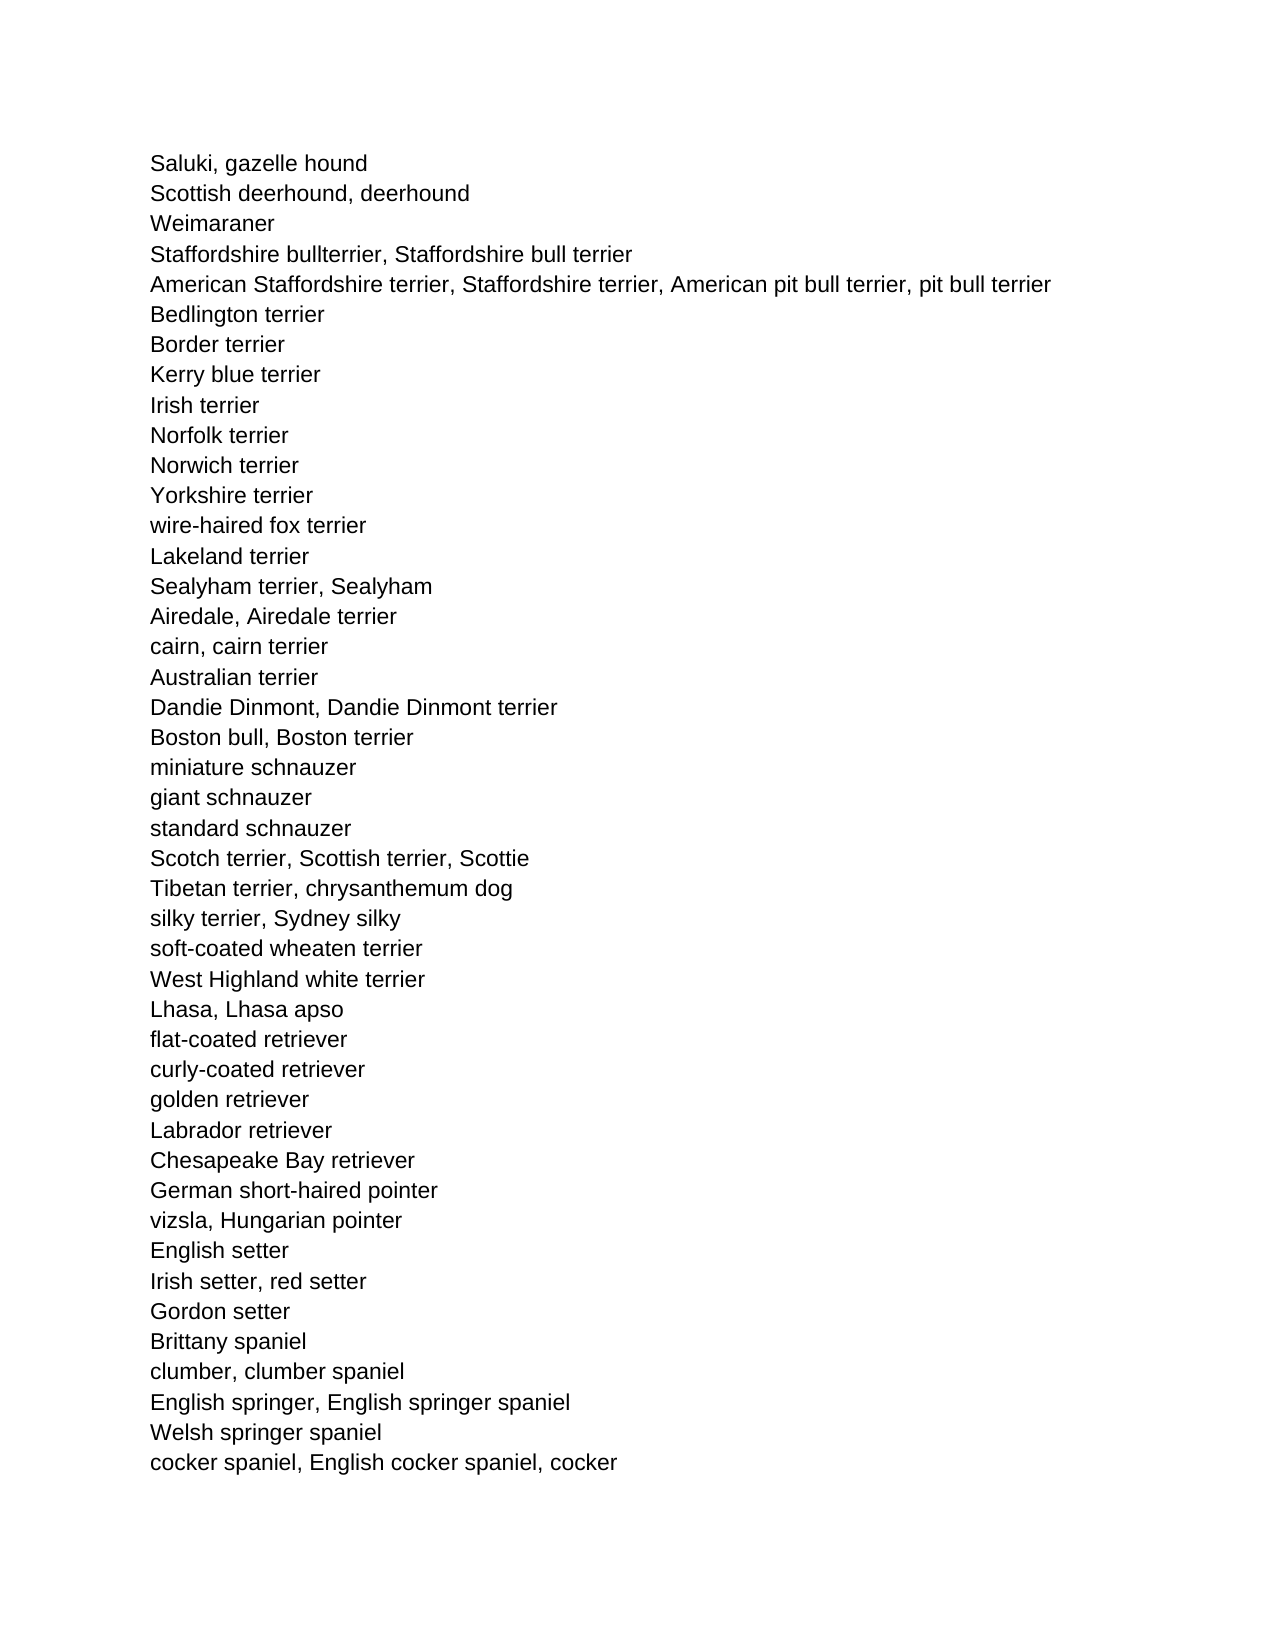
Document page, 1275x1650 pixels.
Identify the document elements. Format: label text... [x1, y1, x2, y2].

text miniature schnauzer [150, 754, 1125, 781]
text golden retriever [150, 1086, 1125, 1113]
text German short-haired pointer [150, 1177, 1125, 1203]
text West Highland white terrier [150, 966, 1125, 992]
text Irish setter, red setter [150, 1268, 1125, 1294]
text Labrador retriever [150, 1117, 1125, 1143]
text Scotch terrier, Scottish terrier, Scottie [150, 845, 1125, 871]
text Scottish deerhound, deerhound [150, 180, 1125, 207]
text American Staffordshire terrier, Staffordshire terrier, American pit bull terrier, pit bull terrier [150, 271, 1125, 297]
text Border terrier [150, 331, 1125, 358]
text clumber, clumber spaniel [150, 1358, 1125, 1385]
text Sealyham terrier, Sealyham [150, 573, 1125, 599]
text Yorkshire terrier [150, 482, 1125, 509]
text curly-coated retriever [150, 1056, 1125, 1083]
text Staffordshire bullterrier, Staffordshire bull terrier [150, 241, 1125, 267]
text Dandie Dinmont, Dandie Dinmont terrier [150, 694, 1125, 720]
text soft-coated wheaten terrier [150, 935, 1125, 962]
text English springer, English springer spaniel [150, 1388, 1125, 1415]
text Tibetan terrier, chrysanthemum dog [150, 875, 1125, 901]
text Norwich terrier [150, 452, 1125, 478]
text Chesapeake Bay retriever [150, 1147, 1125, 1173]
text Welsh springer spaniel [150, 1419, 1125, 1445]
text Boston bull, Boston terrier [150, 724, 1125, 750]
text Lakeland terrier [150, 543, 1125, 569]
text Airedale, Airedale terrier [150, 603, 1125, 629]
text Gordon setter [150, 1298, 1125, 1324]
text Norfolk terrier [150, 422, 1125, 448]
text Saluki, gazelle hound [150, 150, 1125, 176]
text giant schnauzer [150, 784, 1125, 811]
text Brittany spaniel [150, 1328, 1125, 1354]
text cocker spaniel, English cocker spaniel, cocker [150, 1449, 1125, 1475]
text cairn, cairn terrier [150, 633, 1125, 660]
text Australian terrier [150, 663, 1125, 690]
text vizsla, Hungarian pointer [150, 1207, 1125, 1234]
text flat-coated retriever [150, 1026, 1125, 1052]
text silky terrier, Sydney silky [150, 905, 1125, 932]
text standard schnauzer [150, 814, 1125, 841]
text Weimaraner [150, 210, 1125, 237]
text wire-haired fox terrier [150, 512, 1125, 539]
text English setter [150, 1237, 1125, 1264]
text Irish terrier [150, 392, 1125, 418]
text Lhasa, Lhasa apso [150, 996, 1125, 1022]
text Kerry blue terrier [150, 361, 1125, 388]
text Bedlington terrier [150, 301, 1125, 327]
